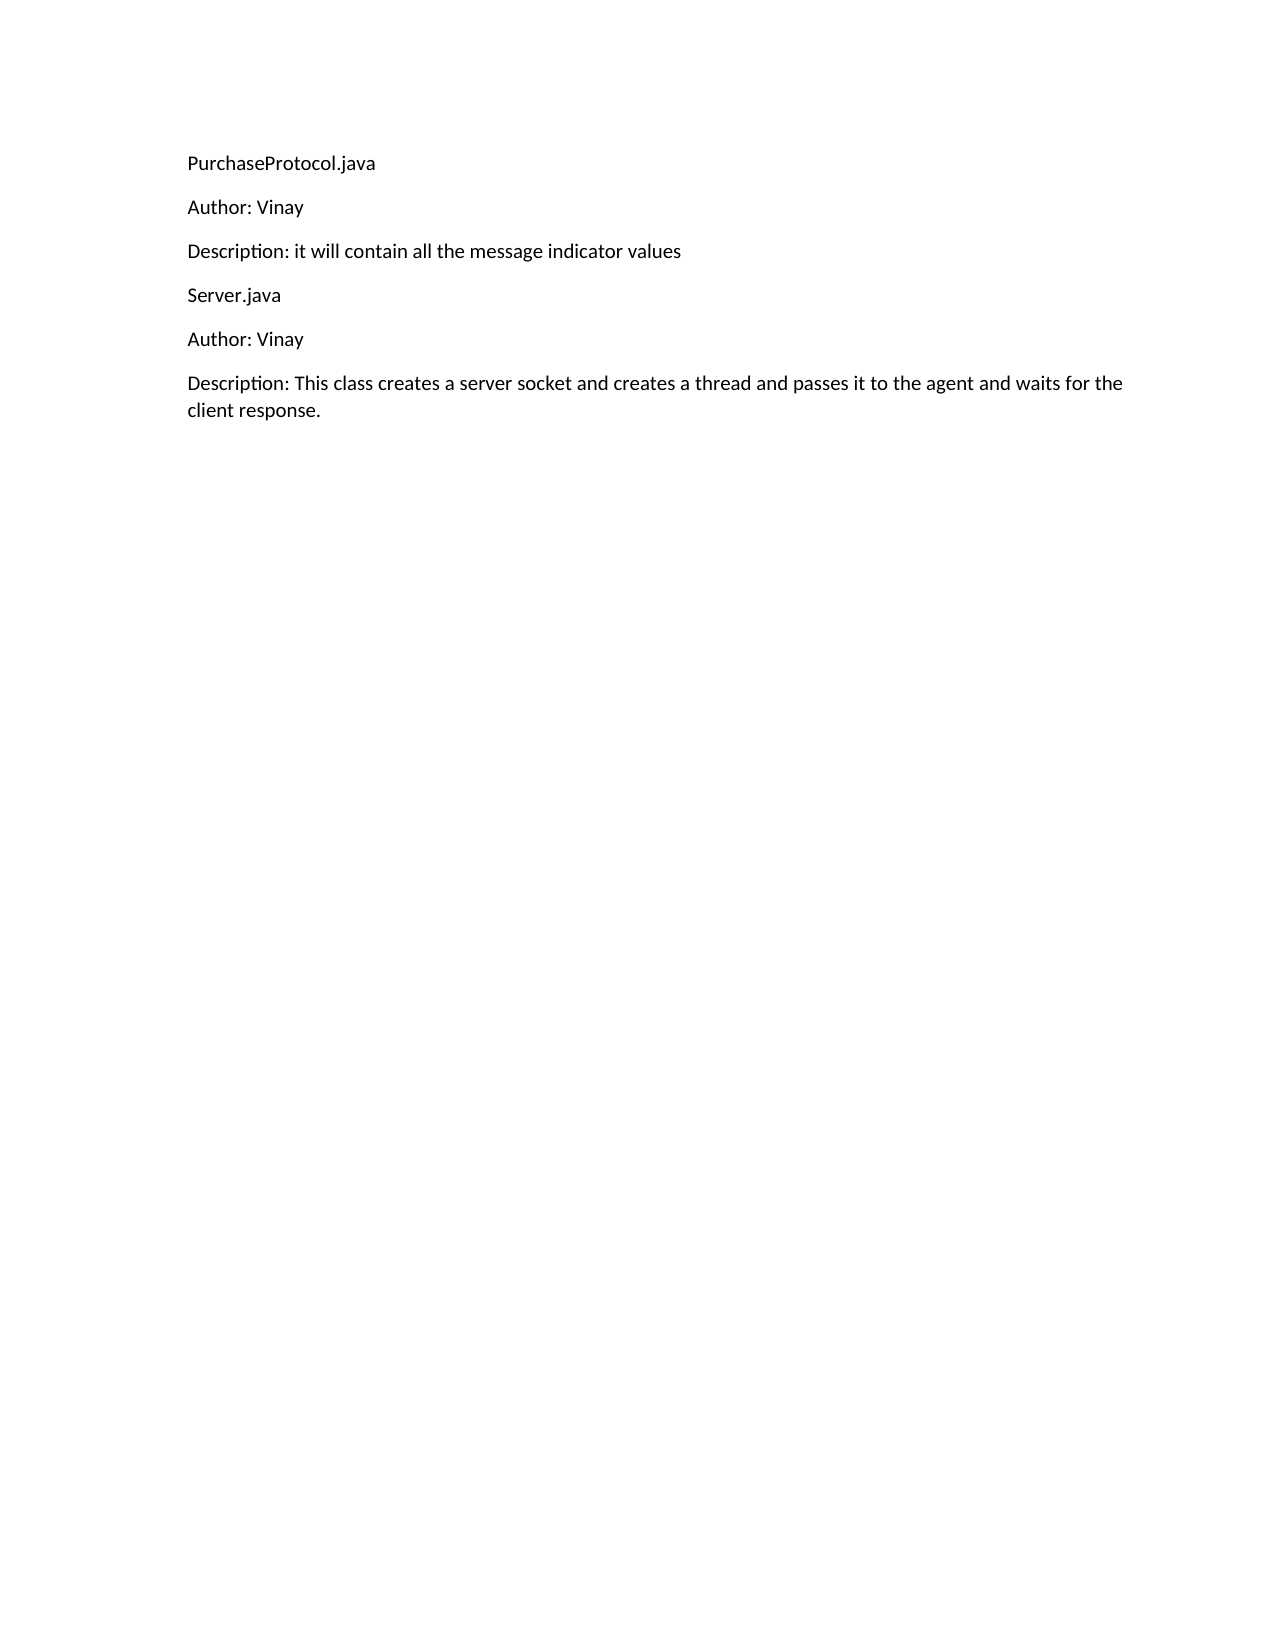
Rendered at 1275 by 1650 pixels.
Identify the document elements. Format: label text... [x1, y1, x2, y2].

text Author: Vinay [187, 194, 1125, 219]
text Description: it will contain all the message indicator values [187, 238, 1125, 263]
text PurchaseProtocol.java [187, 150, 1125, 175]
text Author: Vinay [187, 326, 1125, 352]
text Description: This class creates a server socket and creates a thread and passes it to the agent and waits for the client response. [187, 370, 1125, 423]
text Server.java [187, 282, 1125, 308]
